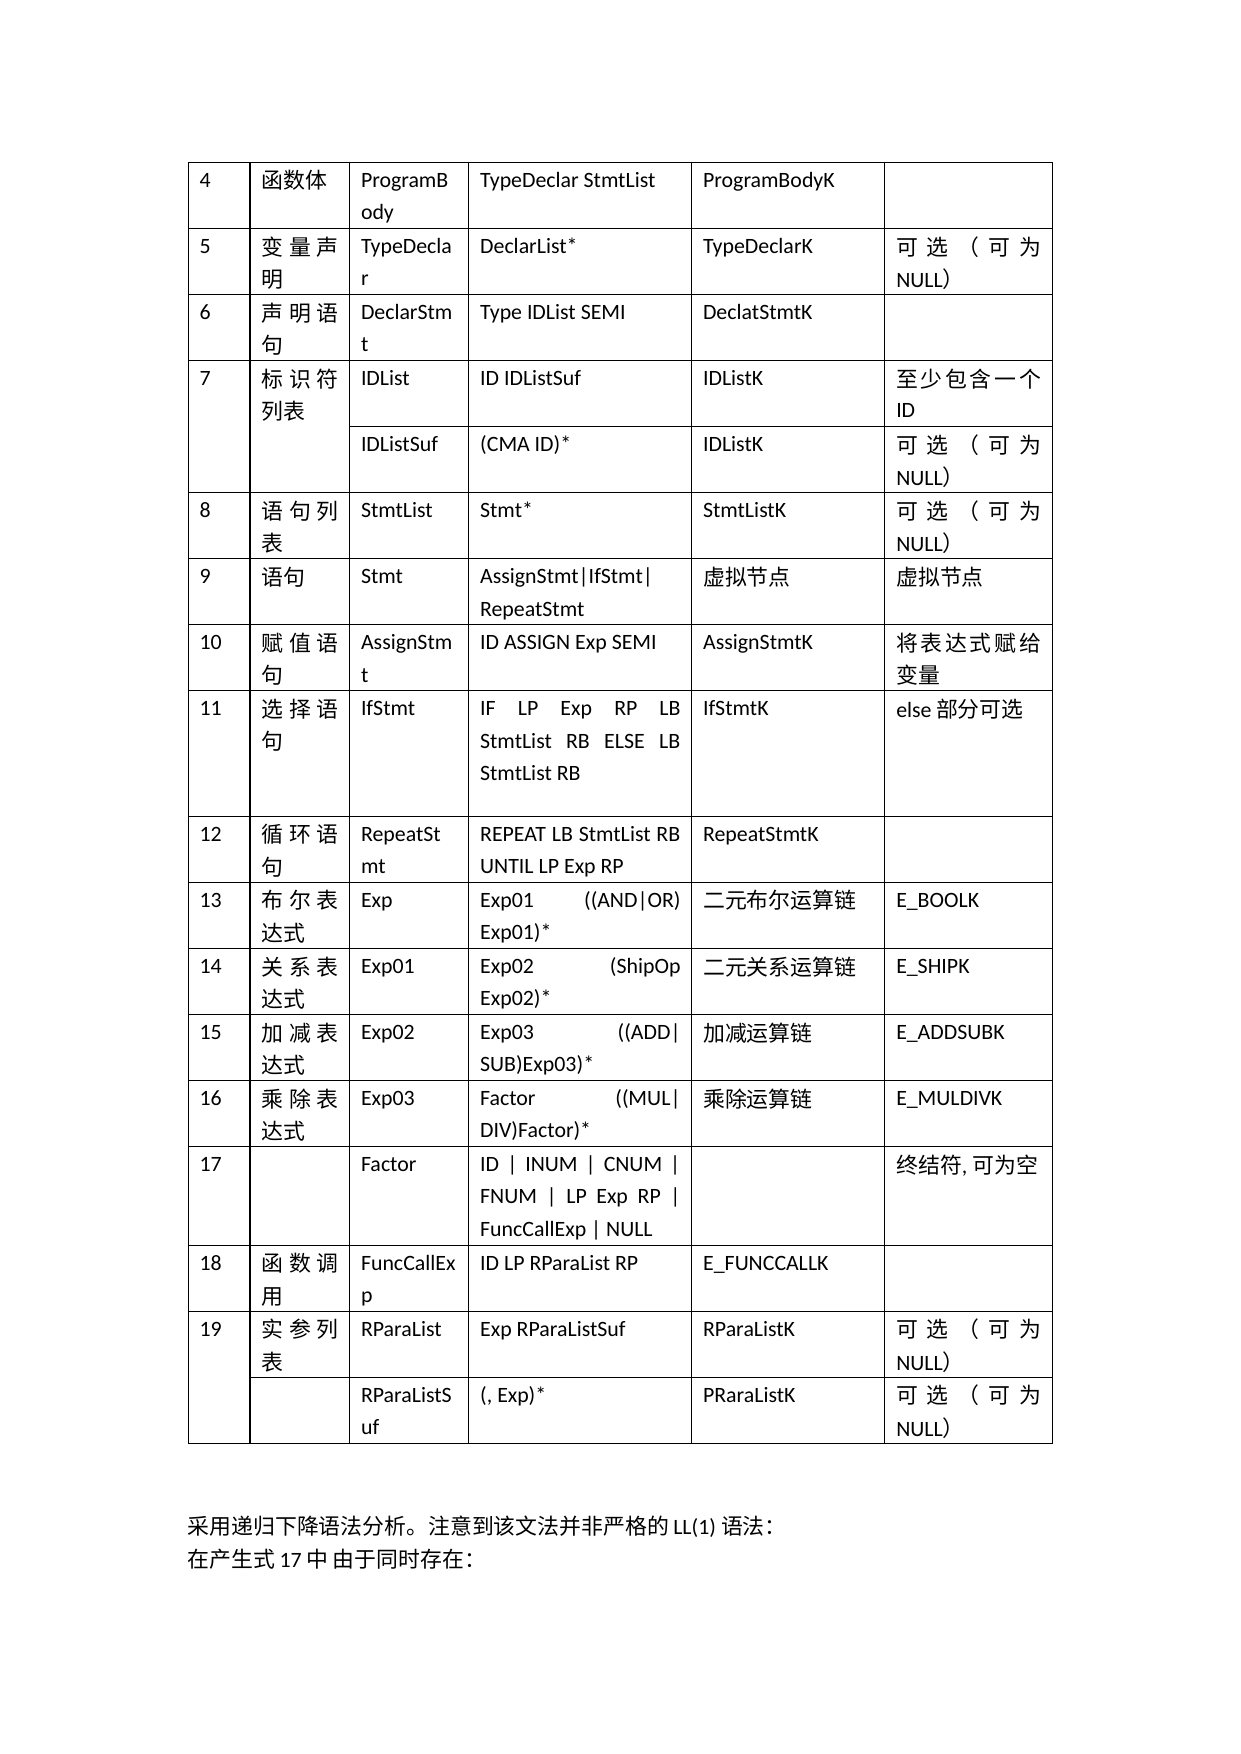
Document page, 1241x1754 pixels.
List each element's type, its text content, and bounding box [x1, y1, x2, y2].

table_cell ProgramBody [350, 163, 468, 228]
table_cell 11 [189, 691, 249, 816]
table_cell 选择语句 [251, 691, 349, 816]
table_cell 18 [189, 1246, 249, 1311]
table_cell DeclarStmt [350, 295, 468, 360]
table_cell ID LP RParaList RP [469, 1246, 691, 1311]
table_cell Exp01 [350, 949, 468, 1014]
table_cell AssignStmt|IfStmt|RepeatStmt [469, 559, 691, 624]
table_cell IfStmt [350, 691, 468, 816]
table_cell Stmt* [469, 493, 691, 558]
table_cell Exp [350, 883, 468, 948]
table_cell E_ADDSUBK [885, 1015, 1052, 1080]
table_cell 实参列表 [251, 1312, 349, 1377]
table_cell [885, 163, 1052, 228]
table_cell 8 [189, 493, 249, 558]
table_cell 函数调用 [251, 1246, 349, 1311]
table_cell E_FUNCCALLK [692, 1246, 884, 1311]
table_cell 虚拟节点 [885, 559, 1052, 624]
table_cell REPEAT LB StmtList RB UNTIL LP Exp RP [469, 817, 691, 882]
table_cell E_SHIPK [885, 949, 1052, 1014]
table_cell FuncCallExp [350, 1246, 468, 1311]
table_cell DeclarList* [469, 229, 691, 294]
table_cell 将表达式赋给变量 [885, 625, 1052, 690]
table_cell IDList [350, 361, 468, 426]
table_cell IF LP Exp RP LB StmtList RB ELSE LB StmtList RB [469, 691, 691, 816]
table_cell 17 [189, 1147, 249, 1245]
text 采用递归下降语法分析。注意到该文法并非严格的LL(1) 语法： [187, 1509, 1053, 1541]
table_cell 16 [189, 1081, 249, 1146]
table_cell 布尔表达式 [251, 883, 349, 948]
table_cell 虚拟节点 [692, 559, 884, 624]
table_cell 循环语句 [251, 817, 349, 882]
table_cell TypeDeclar StmtList [469, 163, 691, 228]
table_cell Exp02 [350, 1015, 468, 1080]
table_cell StmtList [350, 493, 468, 558]
table_cell E_MULDIVK [885, 1081, 1052, 1146]
table_cell 9 [189, 559, 249, 624]
table_cell 可选（可为NULL） [885, 229, 1052, 294]
table_cell Factor [350, 1147, 468, 1245]
table_cell Stmt [350, 559, 468, 624]
table_cell 语句列表 [251, 493, 349, 558]
table_cell 7 [189, 361, 249, 492]
table_cell StmtListK [692, 493, 884, 558]
table_cell 14 [189, 949, 249, 1014]
table_cell 可选（可为NULL） [885, 1312, 1052, 1377]
table_cell 10 [189, 625, 249, 690]
table_cell Factor ((MUL|DIV)Factor)* [469, 1081, 691, 1146]
table_cell Exp03 ((ADD|SUB)Exp03)* [469, 1015, 691, 1080]
table_cell 二元布尔运算链 [692, 883, 884, 948]
table_cell IfStmtK [692, 691, 884, 816]
table_cell [251, 1147, 349, 1245]
table_cell (, Exp)* [469, 1378, 691, 1443]
table_cell ID | INUM | CNUM | FNUM | LP Exp RP | FuncCallExp | NULL [469, 1147, 691, 1245]
table_cell AssignStmtK [692, 625, 884, 690]
table_cell 13 [189, 883, 249, 948]
text 在产生式17中 由于同时存在： [187, 1541, 1053, 1574]
table_cell [885, 817, 1052, 882]
table_cell DeclatStmtK [692, 295, 884, 360]
table_cell RParaList [350, 1312, 468, 1377]
table_cell 函数体 [251, 163, 349, 228]
table_cell 赋值语句 [251, 625, 349, 690]
table_cell 语句 [251, 559, 349, 624]
table_cell TypeDeclarK [692, 229, 884, 294]
table_cell 可选（可为NULL） [885, 1378, 1052, 1443]
table_cell 加减表达式 [251, 1015, 349, 1080]
table_cell 12 [189, 817, 249, 882]
table_cell [885, 1246, 1052, 1311]
table_cell [251, 1378, 349, 1443]
table_cell 可选（可为NULL） [885, 493, 1052, 558]
table_cell ID IDListSuf [469, 361, 691, 426]
table_cell 声明语句 [251, 295, 349, 360]
table_cell (CMA ID)* [469, 427, 691, 492]
table_cell Exp01 ((AND|OR) Exp01)* [469, 883, 691, 948]
table_cell Exp03 [350, 1081, 468, 1146]
table_cell ID ASSIGN Exp SEMI [469, 625, 691, 690]
table_cell RParaListK [692, 1312, 884, 1377]
table_cell 标识符列表 [251, 361, 349, 492]
table_cell RParaListSuf [350, 1378, 468, 1443]
table_cell 二元关系运算链 [692, 949, 884, 1014]
table_cell [692, 1147, 884, 1245]
table_cell RepeatStmt [350, 817, 468, 882]
table_cell 加减运算链 [692, 1015, 884, 1080]
table_cell 至少包含一个ID [885, 361, 1052, 426]
table_cell 4 [189, 163, 249, 228]
table_cell Exp RParaListSuf [469, 1312, 691, 1377]
table_cell IDListK [692, 361, 884, 426]
table_cell 乘除运算链 [692, 1081, 884, 1146]
table_cell ProgramBodyK [692, 163, 884, 228]
table_cell IDListSuf [350, 427, 468, 492]
table_cell Type IDList SEMI [469, 295, 691, 360]
table_cell RepeatStmtK [692, 817, 884, 882]
table_cell 19 [189, 1312, 249, 1443]
table_cell PRaraListK [692, 1378, 884, 1443]
table_cell 终结符, 可为空 [885, 1147, 1052, 1245]
table_cell AssignStmt [350, 625, 468, 690]
table_cell 15 [189, 1015, 249, 1080]
table_cell 6 [189, 295, 249, 360]
table_cell IDListK [692, 427, 884, 492]
table_cell else部分可选 [885, 691, 1052, 816]
table_cell 关系表达式 [251, 949, 349, 1014]
table_cell E_BOOLK [885, 883, 1052, 948]
table_cell Exp02 (ShipOp Exp02)* [469, 949, 691, 1014]
table_cell 变量声明 [251, 229, 349, 294]
table_cell 5 [189, 229, 249, 294]
table_cell [885, 295, 1052, 360]
table_cell 乘除表达式 [251, 1081, 349, 1146]
table_cell 可选（可为NULL） [885, 427, 1052, 492]
table_cell TypeDeclar [350, 229, 468, 294]
